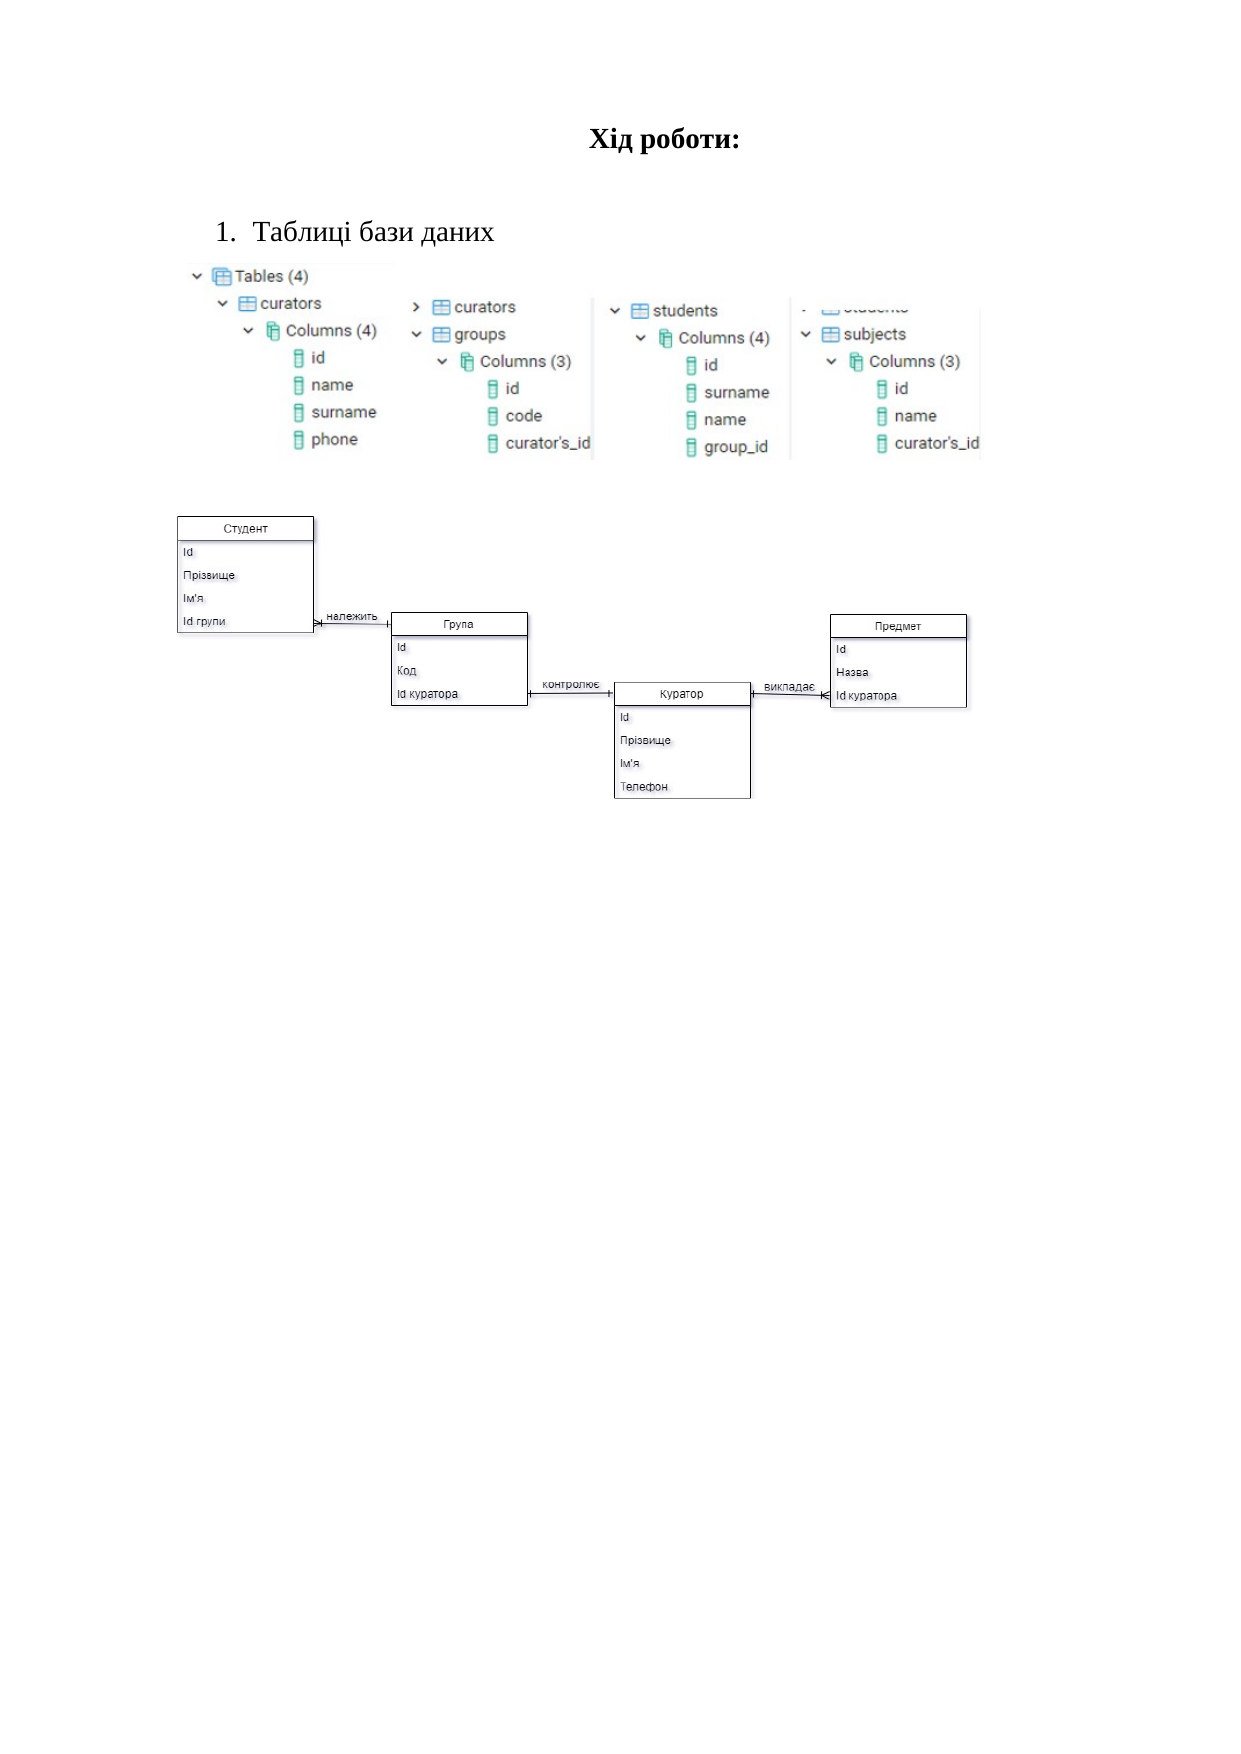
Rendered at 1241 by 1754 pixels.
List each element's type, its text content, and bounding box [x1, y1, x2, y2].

picture [186, 263, 990, 460]
picture [177, 516, 975, 799]
list Таблиці бази даних [215, 214, 1152, 247]
text Хід роботи: [177, 121, 1152, 154]
